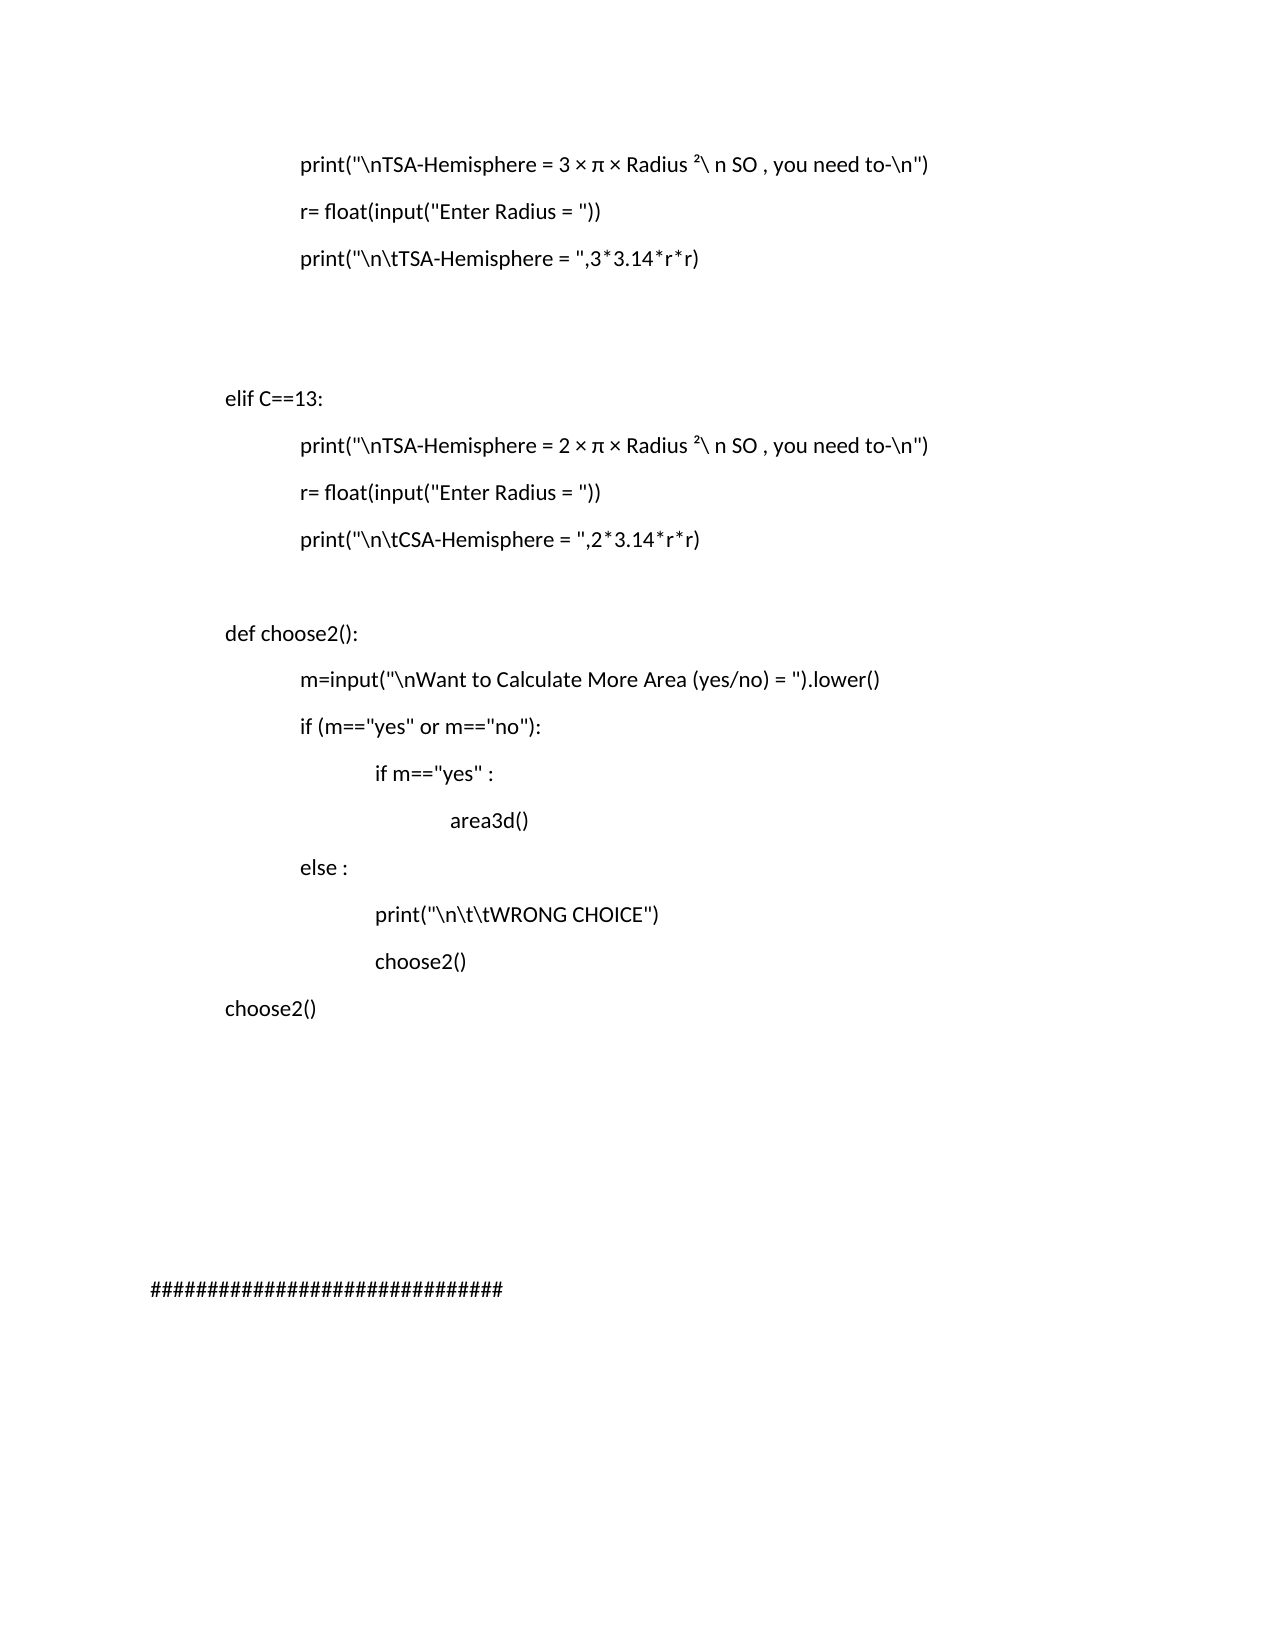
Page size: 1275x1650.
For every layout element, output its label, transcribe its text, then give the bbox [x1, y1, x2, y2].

text ############################### [150, 1275, 1125, 1303]
text choose2() [150, 994, 1125, 1022]
text r= float(input("Enter Radius = ")) [150, 478, 1125, 506]
text m=input("\nWant to Calculate More Area (yes/no) = ").lower() [150, 666, 1125, 694]
text print("\n\tCSA-Hemisphere = ",2*3.14*r*r) [150, 525, 1125, 553]
text print("\n\tTSA-Hemisphere = ",3*3.14*r*r) [150, 244, 1125, 272]
text r= float(input("Enter Radius = ")) [150, 197, 1125, 225]
text def choose2(): [150, 619, 1125, 647]
text print("\n\t\tWRONG CHOICE") [150, 900, 1125, 928]
text if m=="yes" : [150, 759, 1125, 787]
text area3d() [150, 806, 1125, 834]
text choose2() [150, 947, 1125, 975]
text if (m=="yes" or m=="no"): [150, 712, 1125, 741]
text print("\nTSA-Hemisphere = 2 × π × Radius ²\ n SO , you need to-\n") [150, 431, 1125, 459]
text print("\nTSA-Hemisphere = 3 × π × Radius ²\ n SO , you need to-\n") [150, 150, 1125, 178]
text else : [150, 853, 1125, 881]
text elif C==13: [150, 384, 1125, 412]
